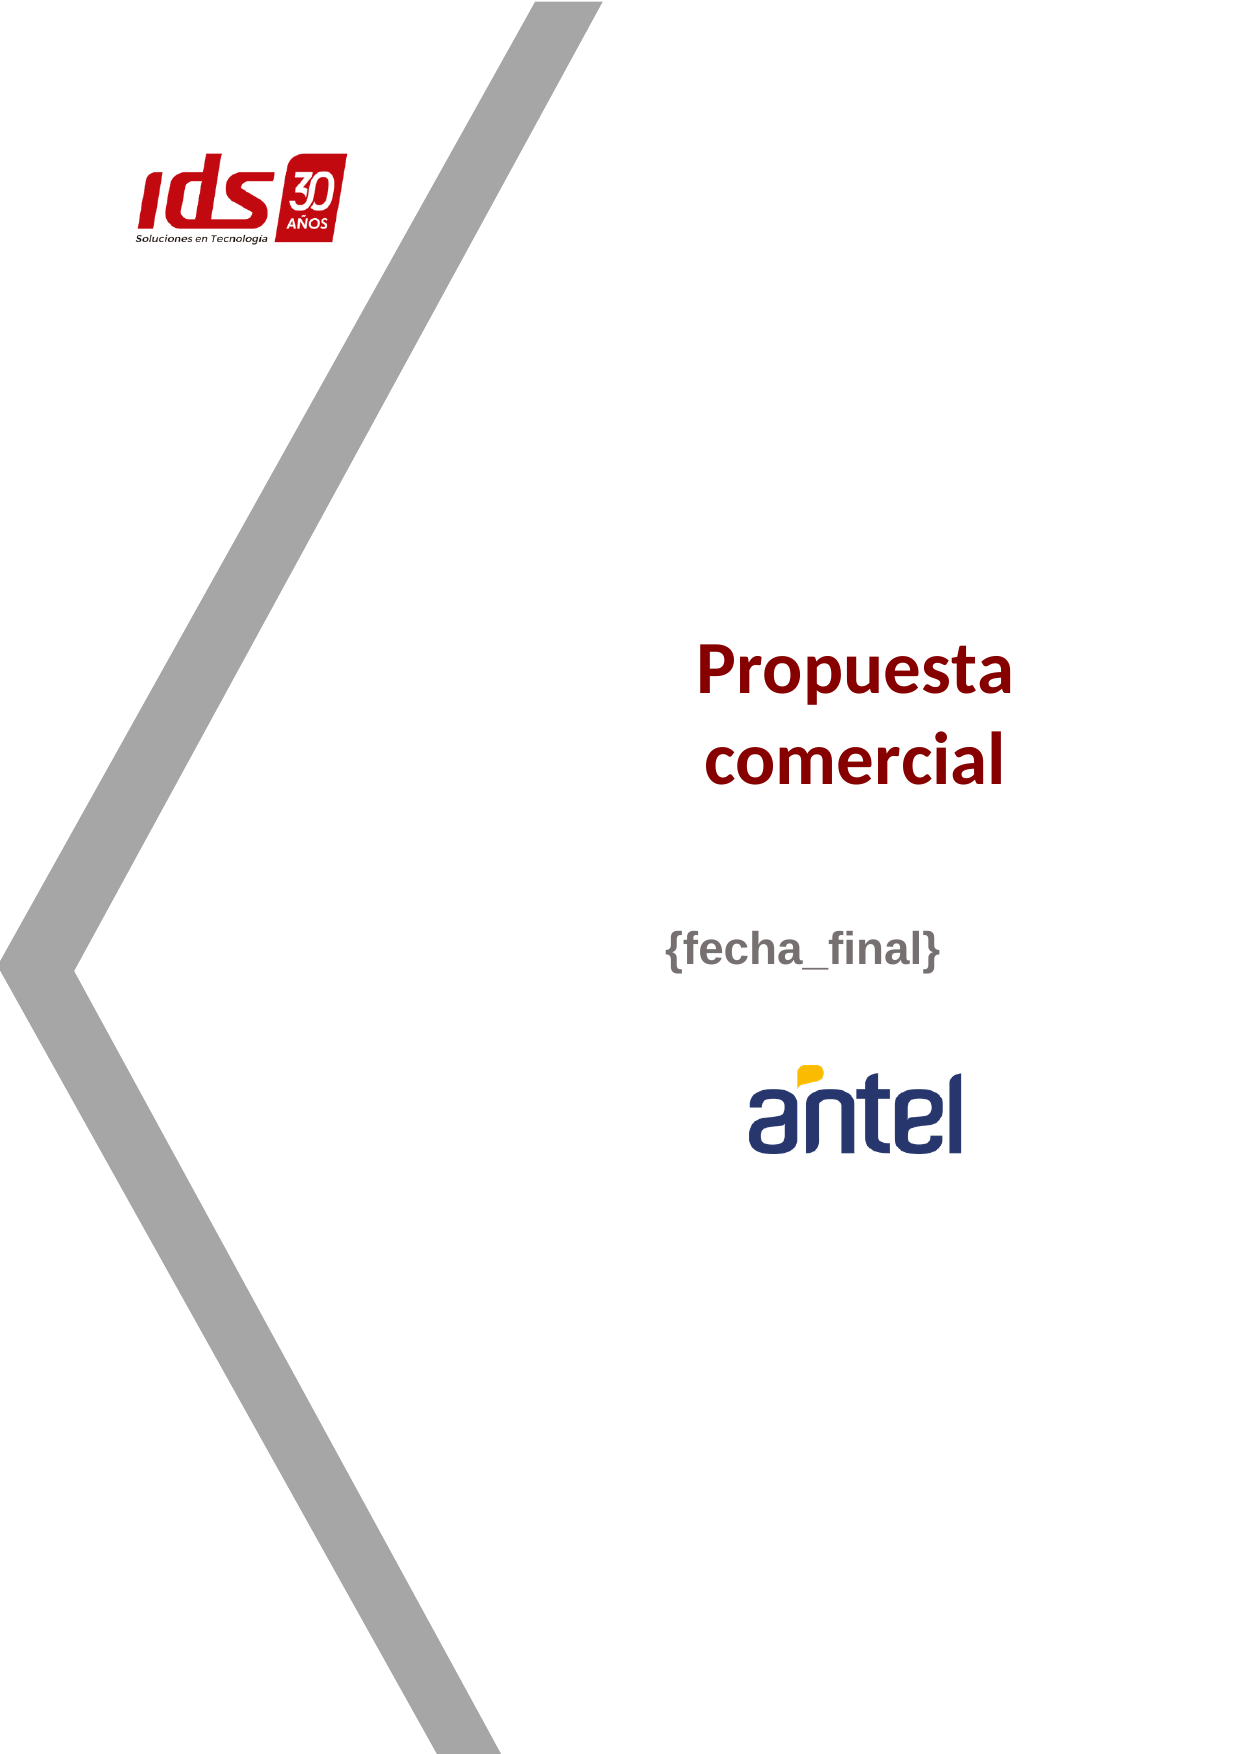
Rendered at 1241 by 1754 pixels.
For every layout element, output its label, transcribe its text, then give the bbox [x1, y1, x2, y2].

title Propuesta [635, 620, 1075, 712]
title comercial [635, 712, 1075, 803]
picture [749, 1065, 962, 1154]
picture [131, 138, 350, 260]
text {fecha_final} [530, 922, 1074, 974]
